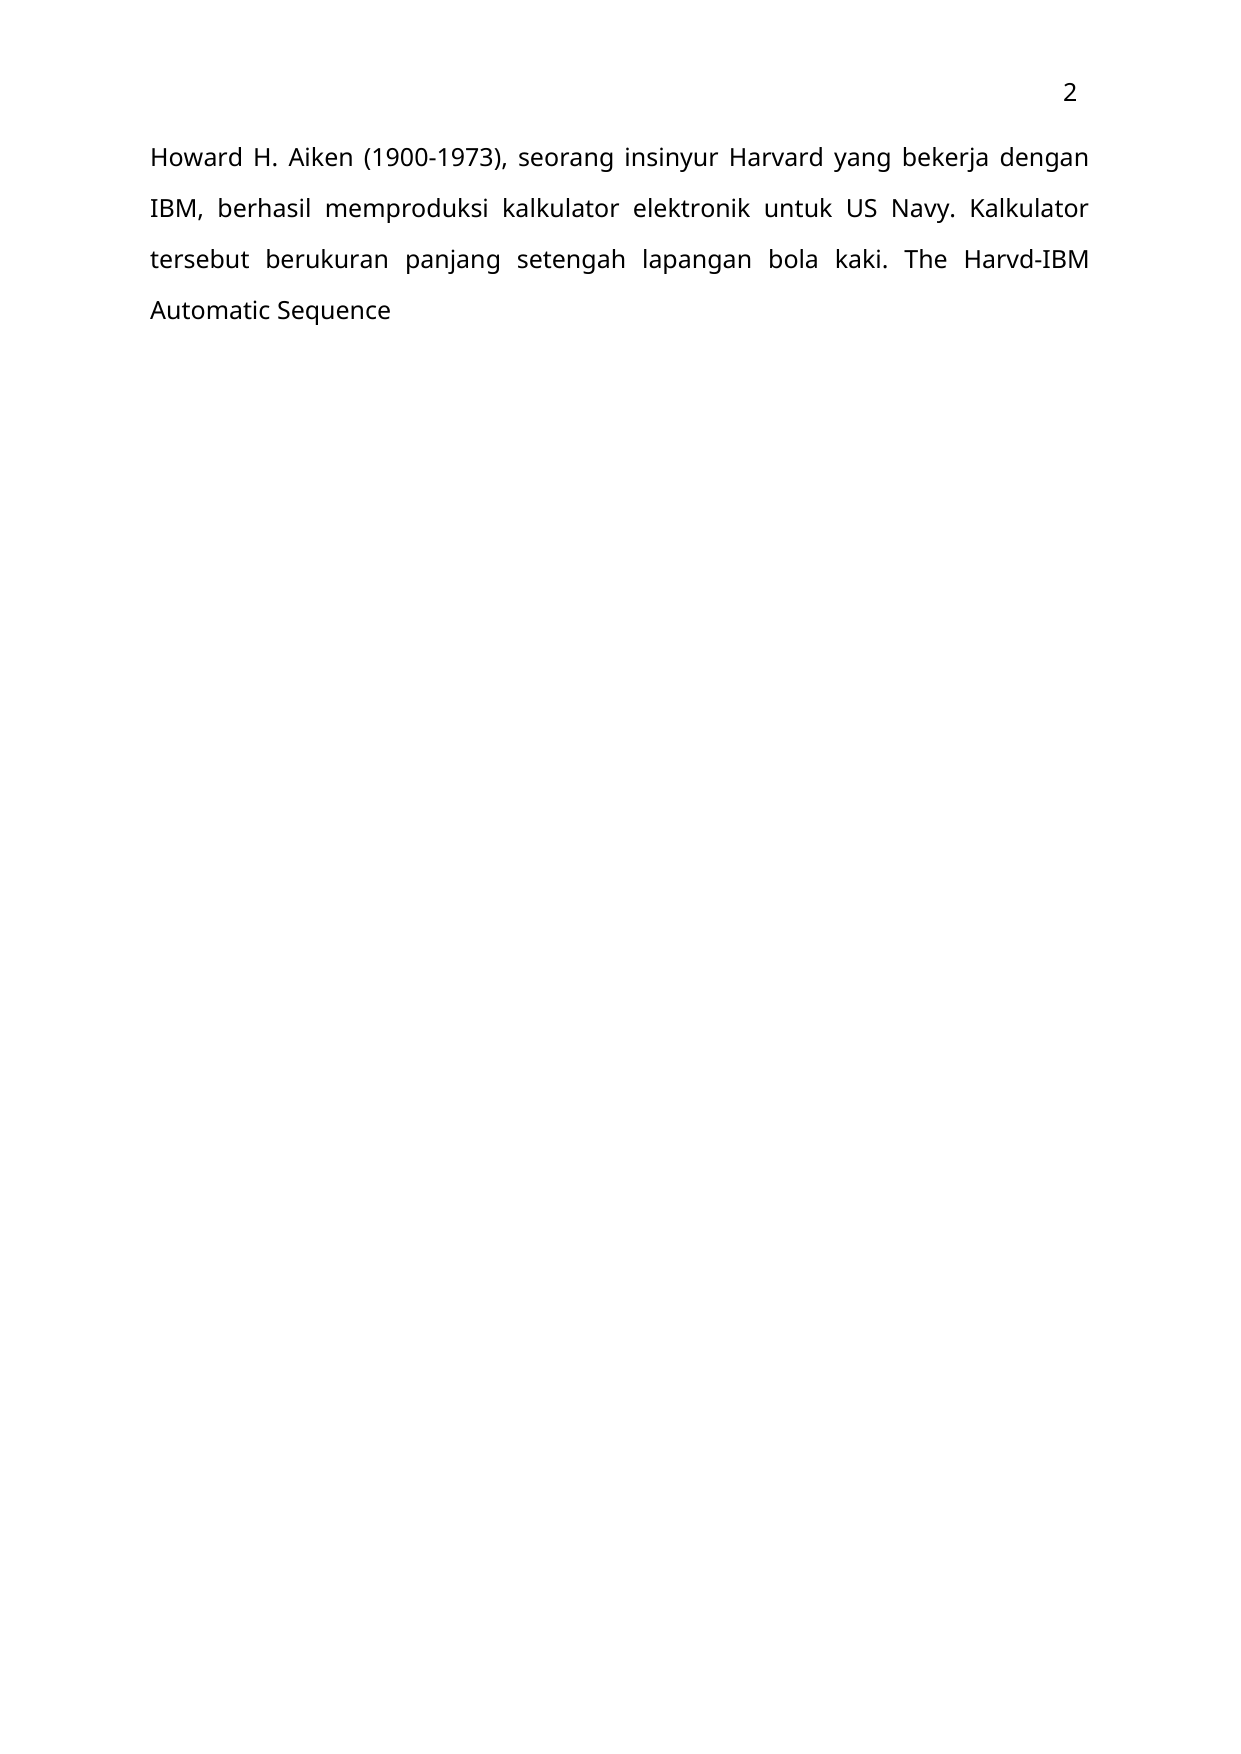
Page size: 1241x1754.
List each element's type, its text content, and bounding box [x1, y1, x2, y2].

text Howard H. Aiken (1900-1973), seorang insinyur Harvard yang bekerja dengan IBM, berhasil memproduksi kalkulator elektronik untuk US Navy. Kalkulator tersebut berukuran panjang setengah lapangan bola kaki. The Harvd-IBM Automatic Sequence [150, 139, 1090, 327]
